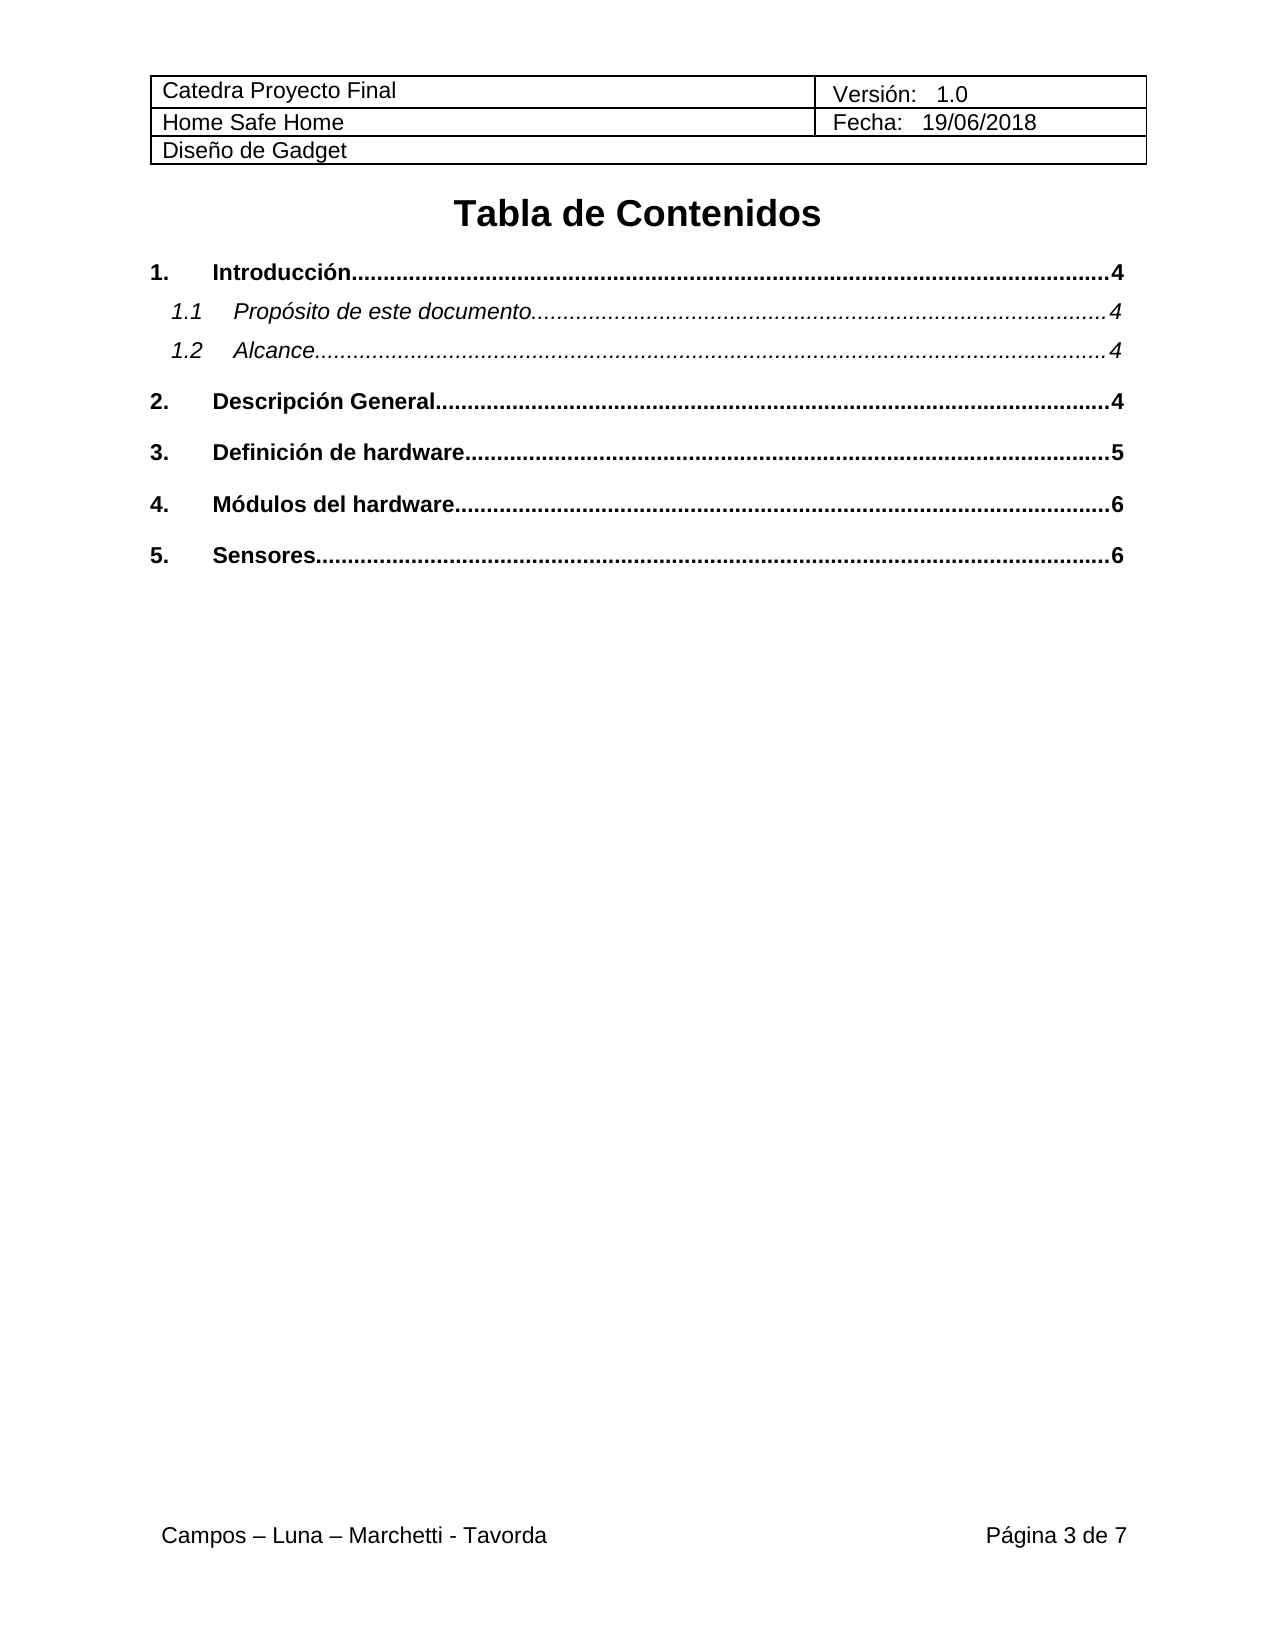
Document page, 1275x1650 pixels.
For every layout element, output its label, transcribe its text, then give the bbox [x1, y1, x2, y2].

text 1.1 Propósito de este documento 4 [171, 298, 1125, 324]
text 1. Introducción 4 [150, 259, 1125, 285]
text 2. Descripción General 4 [150, 388, 1125, 414]
text 4. Módulos del hardware 6 [150, 491, 1125, 517]
title Tabla de Contenidos [150, 191, 1125, 234]
text 5. Sensores 6 [150, 542, 1125, 568]
text 1.2 Alcance 4 [171, 337, 1125, 363]
text 3. Definición de hardware 5 [150, 439, 1125, 466]
